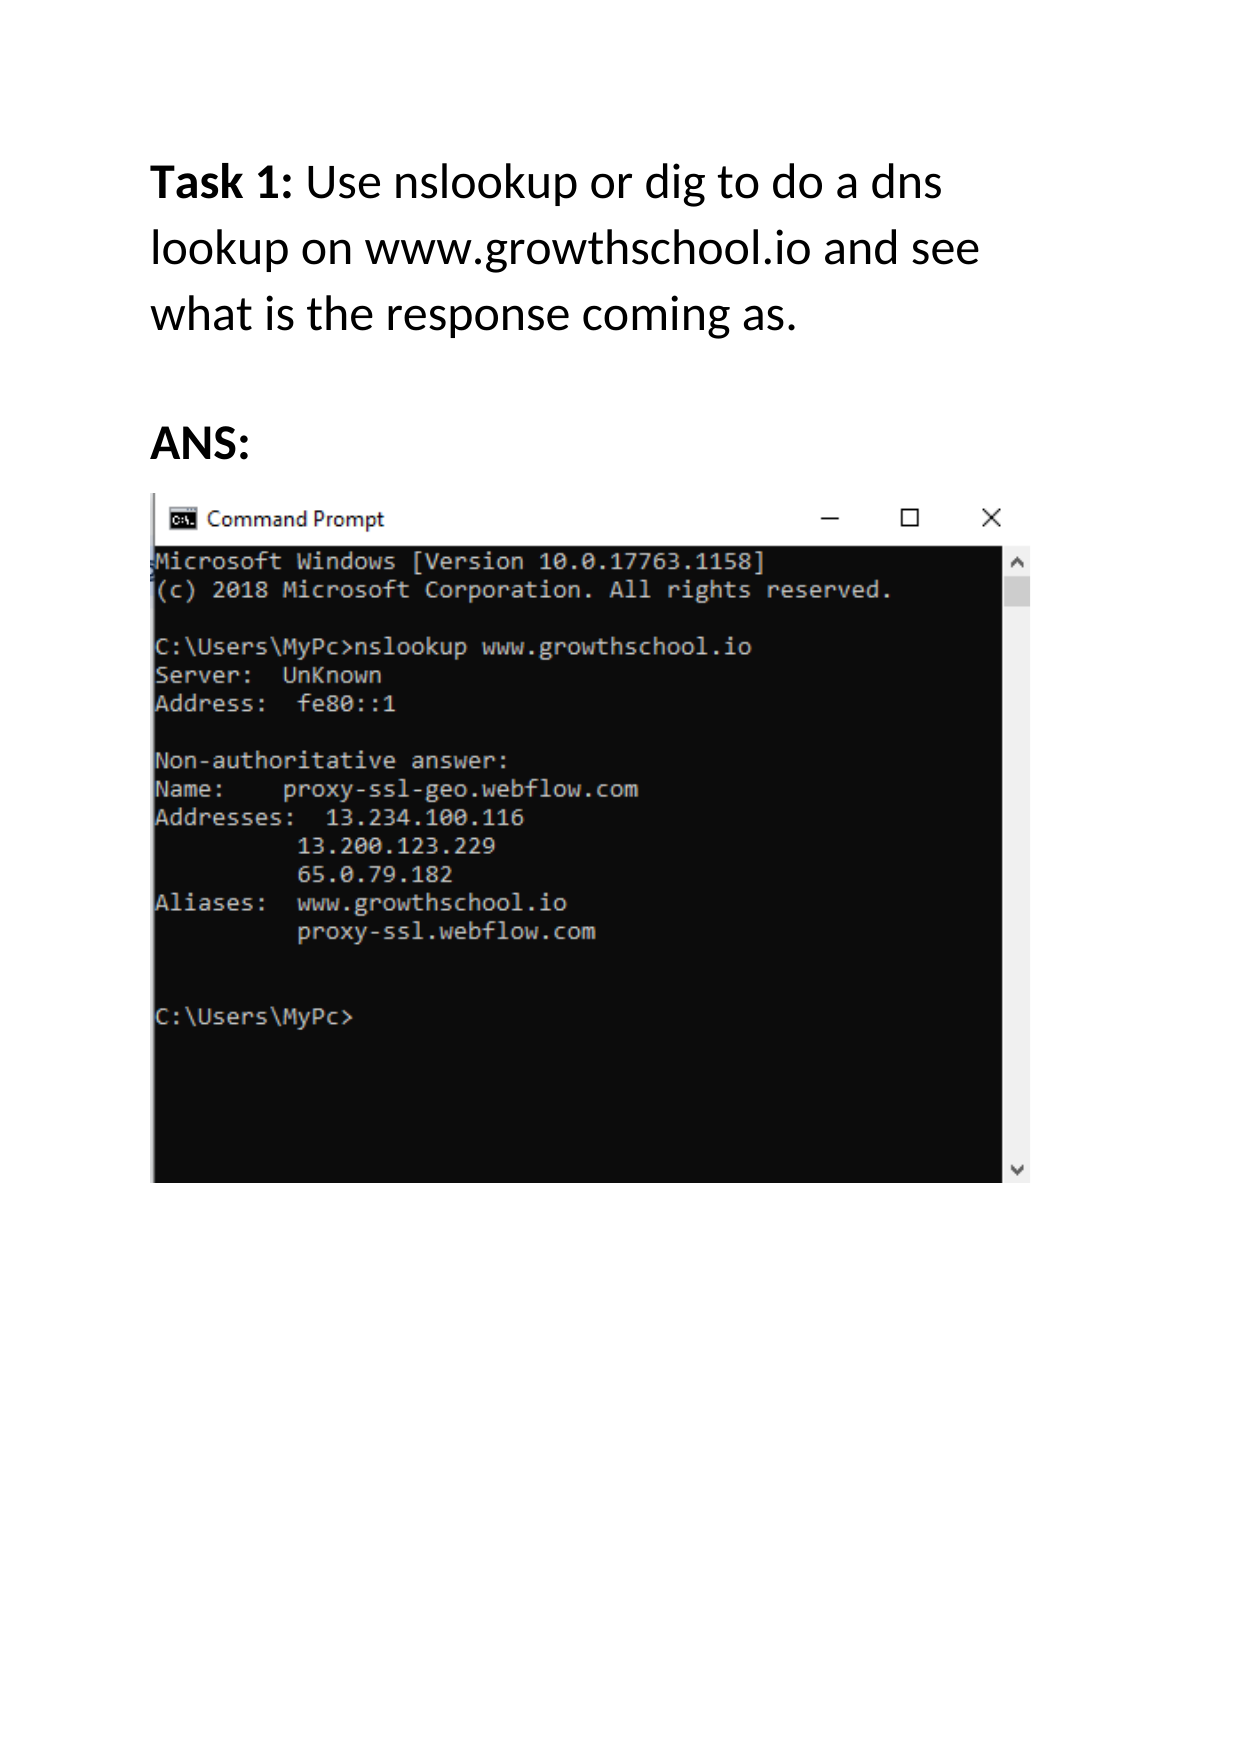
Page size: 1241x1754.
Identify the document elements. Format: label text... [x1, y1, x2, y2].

text ANS: [150, 411, 1090, 472]
picture [150, 493, 1031, 1183]
text Task 1: Use nslookup or dig to do a dns lookup on www.growthschool.io and see what is the response coming as. [150, 150, 1090, 343]
